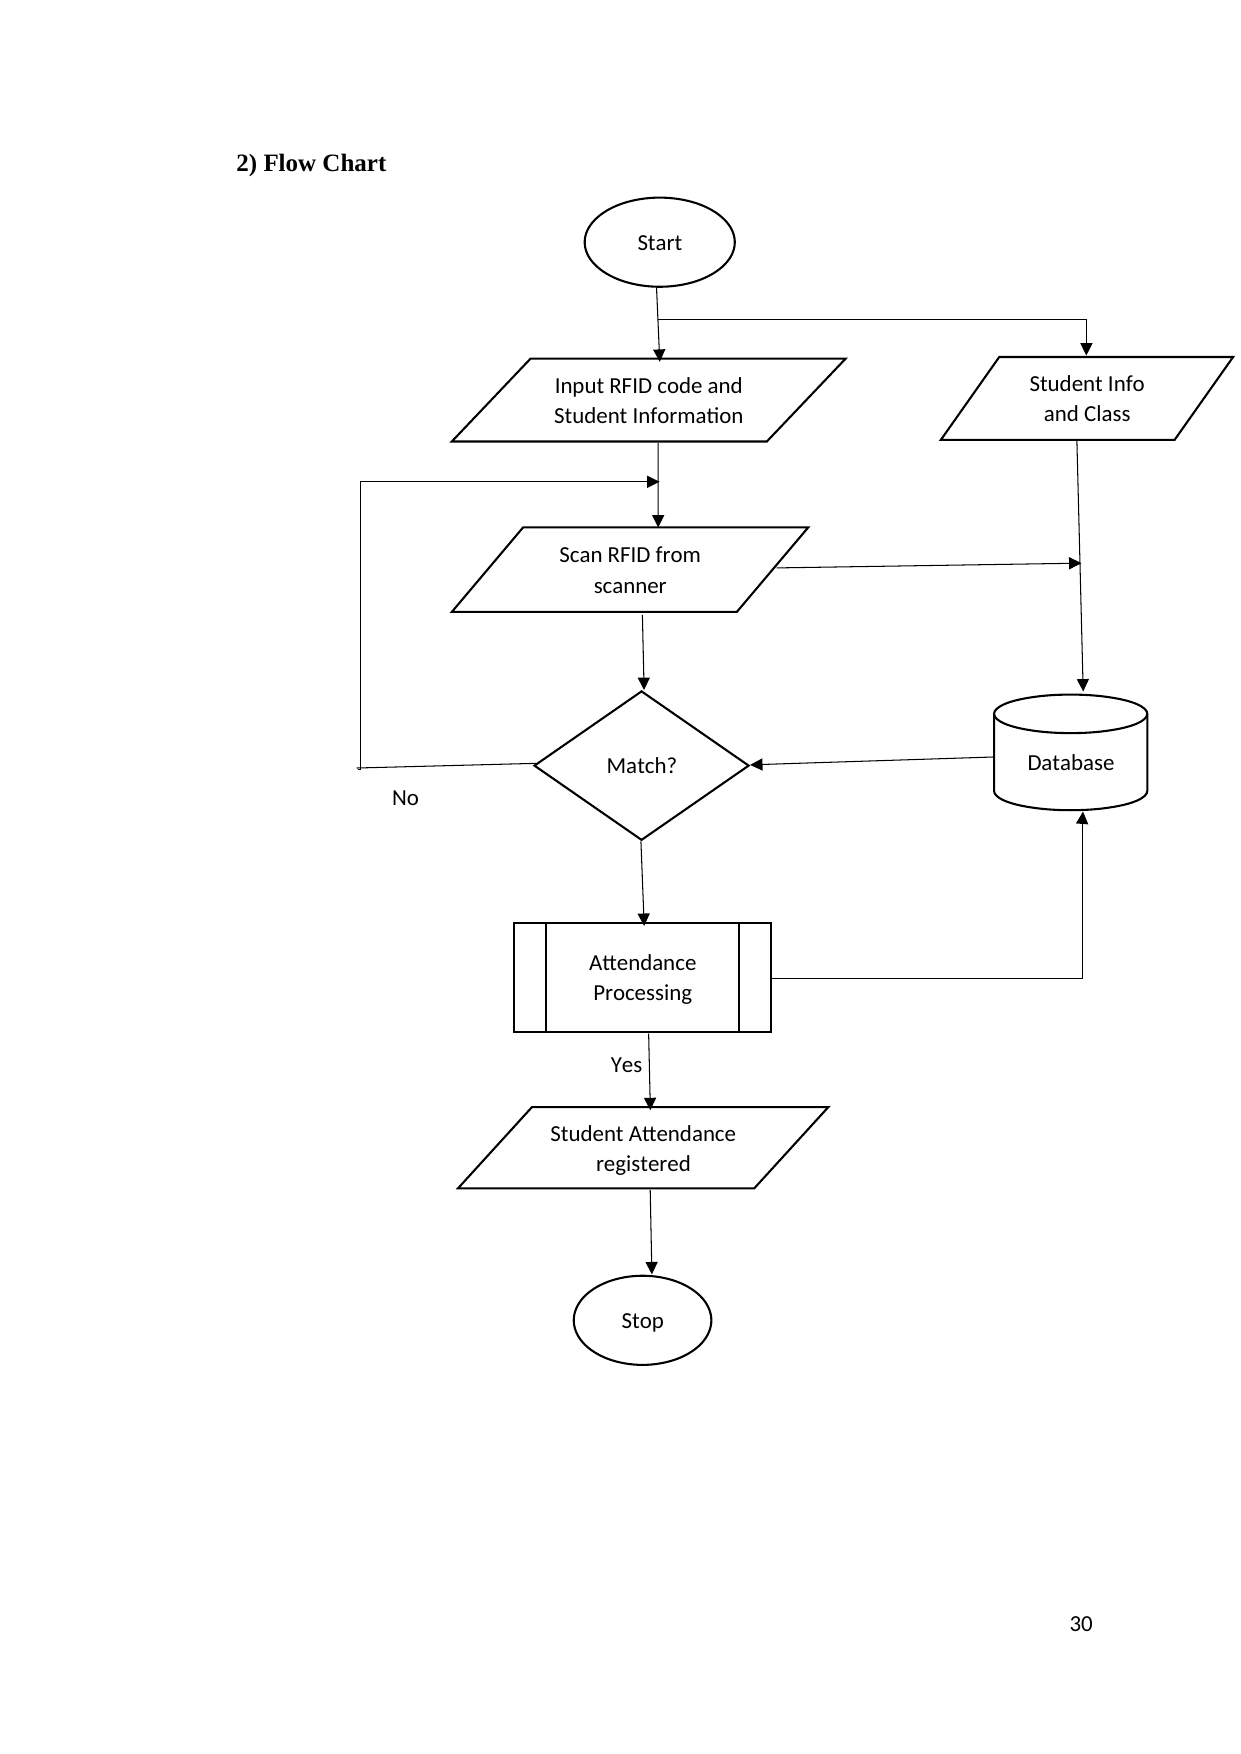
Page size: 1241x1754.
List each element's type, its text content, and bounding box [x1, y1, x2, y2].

text 2) Flow Chart [236, 148, 1092, 176]
